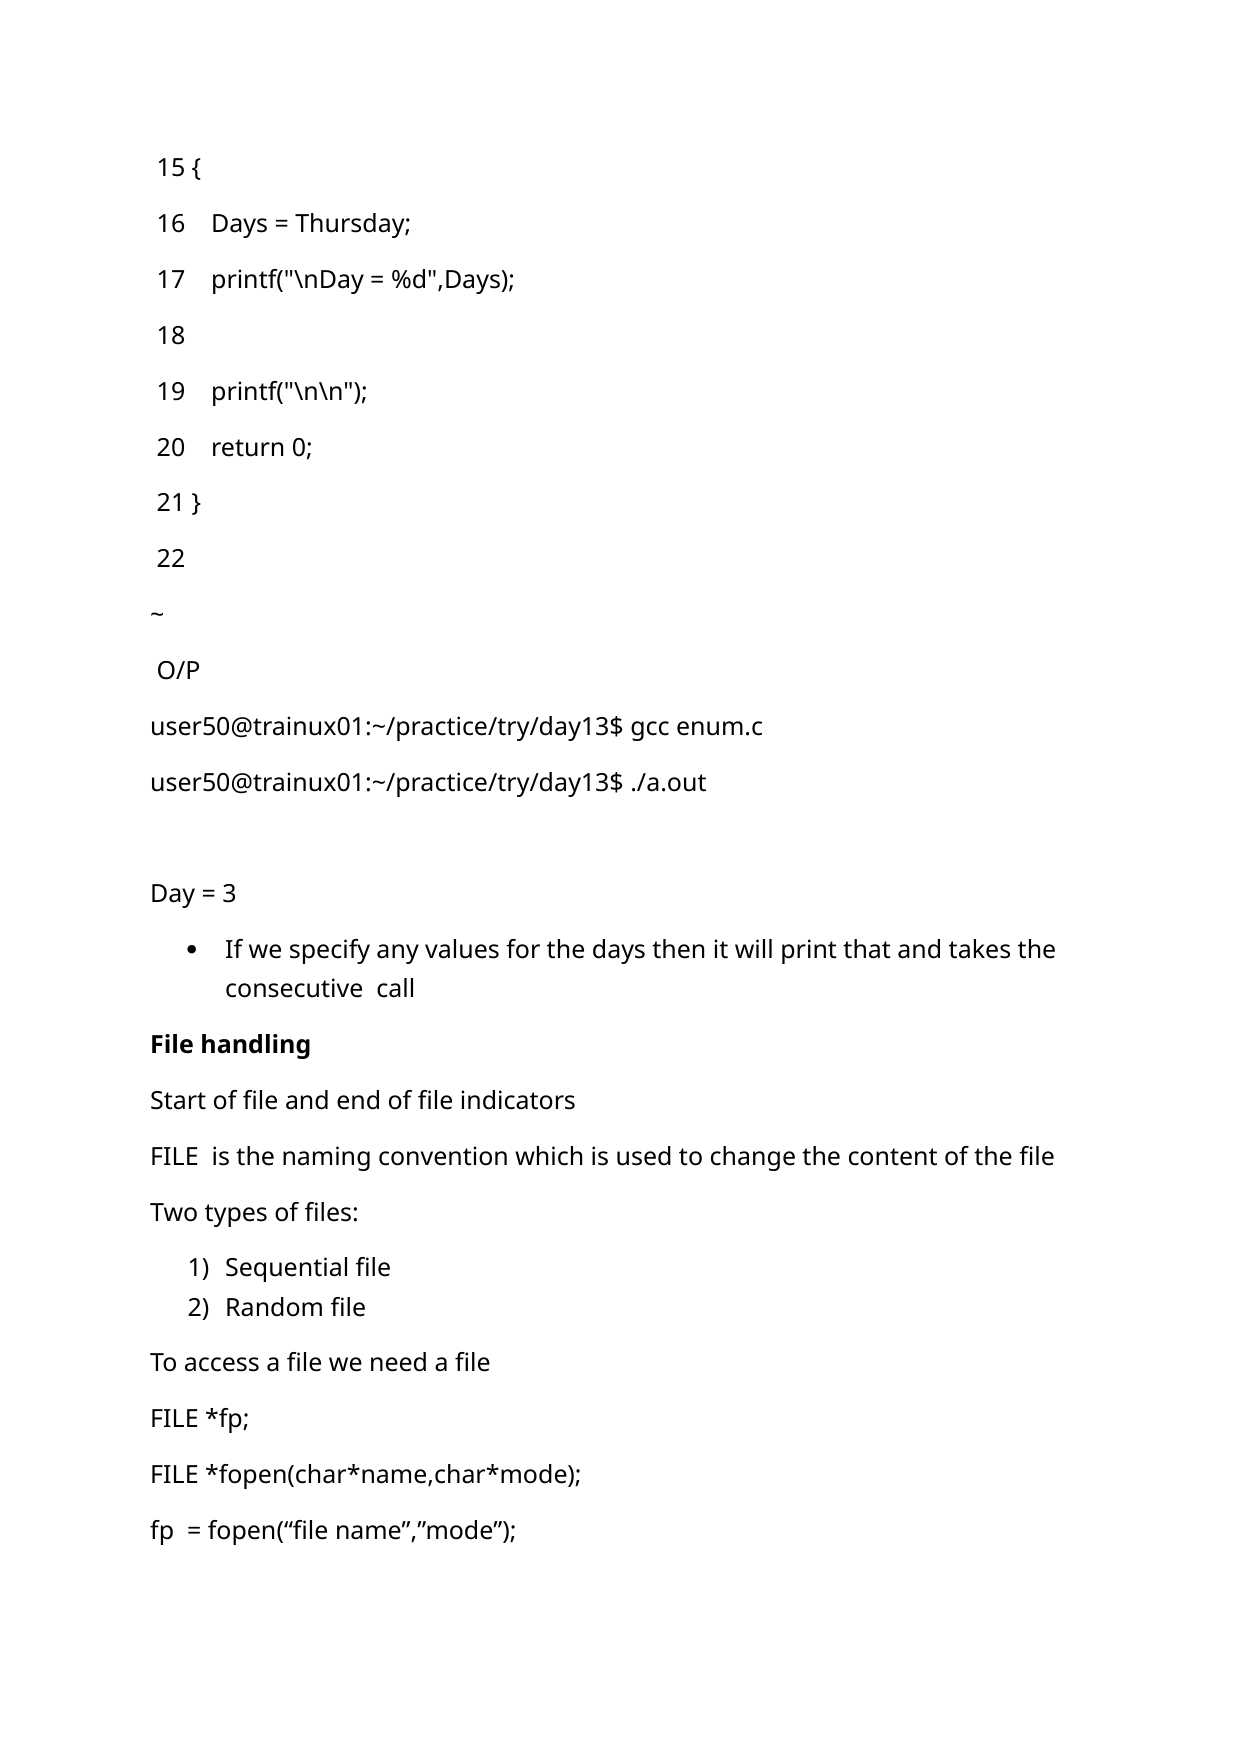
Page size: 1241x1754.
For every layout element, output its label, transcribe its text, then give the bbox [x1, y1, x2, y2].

list If we specify any values for the days then it will print that and takes the consecutive call [187, 932, 1090, 1005]
text 20 return 0; [150, 429, 1090, 463]
text Two types of files: [150, 1194, 1090, 1228]
text 22 [150, 541, 1090, 575]
text ~ [150, 597, 1090, 631]
text fp = fopen(“file name”,”mode”); [150, 1512, 1090, 1547]
text user50@trainux01:~/practice/try/day13$ gcc enum.c [150, 708, 1090, 742]
text FILE *fp; [150, 1401, 1090, 1435]
text 17 printf("\nDay = %d",Days); [150, 262, 1090, 296]
text File handling [150, 1027, 1090, 1061]
text O/P [150, 652, 1090, 687]
text 21 } [150, 485, 1090, 519]
text Day = 3 [150, 876, 1090, 910]
text 16 Days = Thursday; [150, 206, 1090, 240]
list Random file [187, 1289, 1090, 1323]
text 19 printf("\n\n"); [150, 373, 1090, 407]
text FILE *fopen(char*name,char*mode); [150, 1457, 1090, 1491]
text 18 [150, 317, 1090, 352]
text 15 { [150, 150, 1090, 184]
text user50@trainux01:~/practice/try/day13$ ./a.out [150, 764, 1090, 798]
list Sequential file [187, 1250, 1090, 1284]
text Start of file and end of file indicators [150, 1082, 1090, 1117]
text To access a file we need a file [150, 1345, 1090, 1379]
text FILE is the naming convention which is used to change the content of the file [150, 1138, 1090, 1172]
